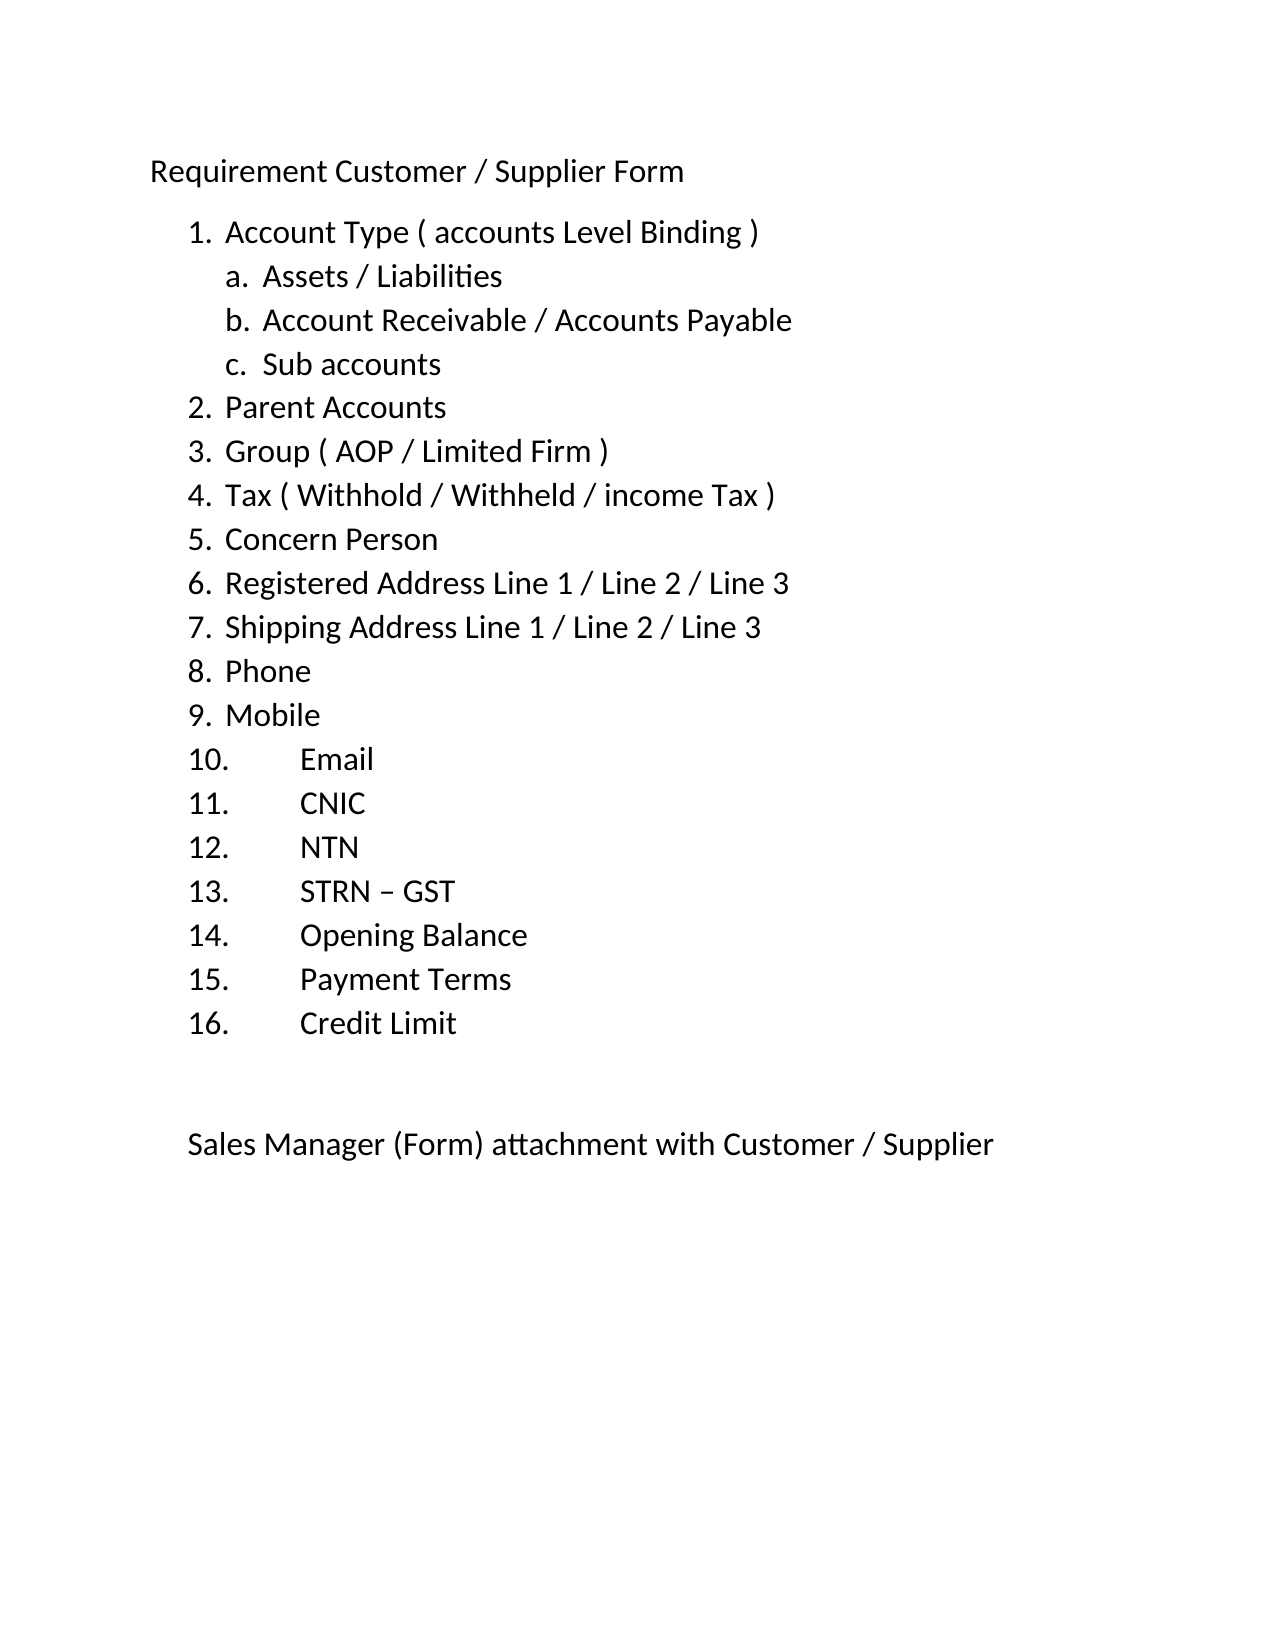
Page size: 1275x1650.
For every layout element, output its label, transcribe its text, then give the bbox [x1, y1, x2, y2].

list Tax ( Withhold / Withheld / income Tax ) [187, 474, 1125, 515]
list Account Receivable / Accounts Payable [225, 298, 1125, 339]
list Opening Balance [187, 914, 1125, 955]
list Email [187, 738, 1125, 779]
list STRN – GST [187, 870, 1125, 911]
text Requirement Customer / Supplier Form [150, 150, 1125, 191]
list Shipping Address Line 1 / Line 2 / Line 3 [187, 606, 1125, 647]
list Phone [187, 650, 1125, 691]
list Concern Person [187, 518, 1125, 559]
list Parent Accounts [187, 386, 1125, 427]
list Registered Address Line 1 / Line 2 / Line 3 [187, 562, 1125, 603]
list Credit Limit [187, 1002, 1125, 1043]
list Sub accounts [225, 342, 1125, 383]
list Payment Terms [187, 958, 1125, 999]
text Sales Manager (Form) attachment with Customer / Supplier [187, 1123, 1125, 1164]
list NTN [187, 826, 1125, 867]
list Assets / Liabilities [225, 254, 1125, 295]
list CNIC [187, 782, 1125, 823]
list Mobile [187, 694, 1125, 735]
list Account Type ( accounts Level Binding ) [187, 211, 1125, 251]
list Group ( AOP / Limited Firm ) [187, 430, 1125, 471]
